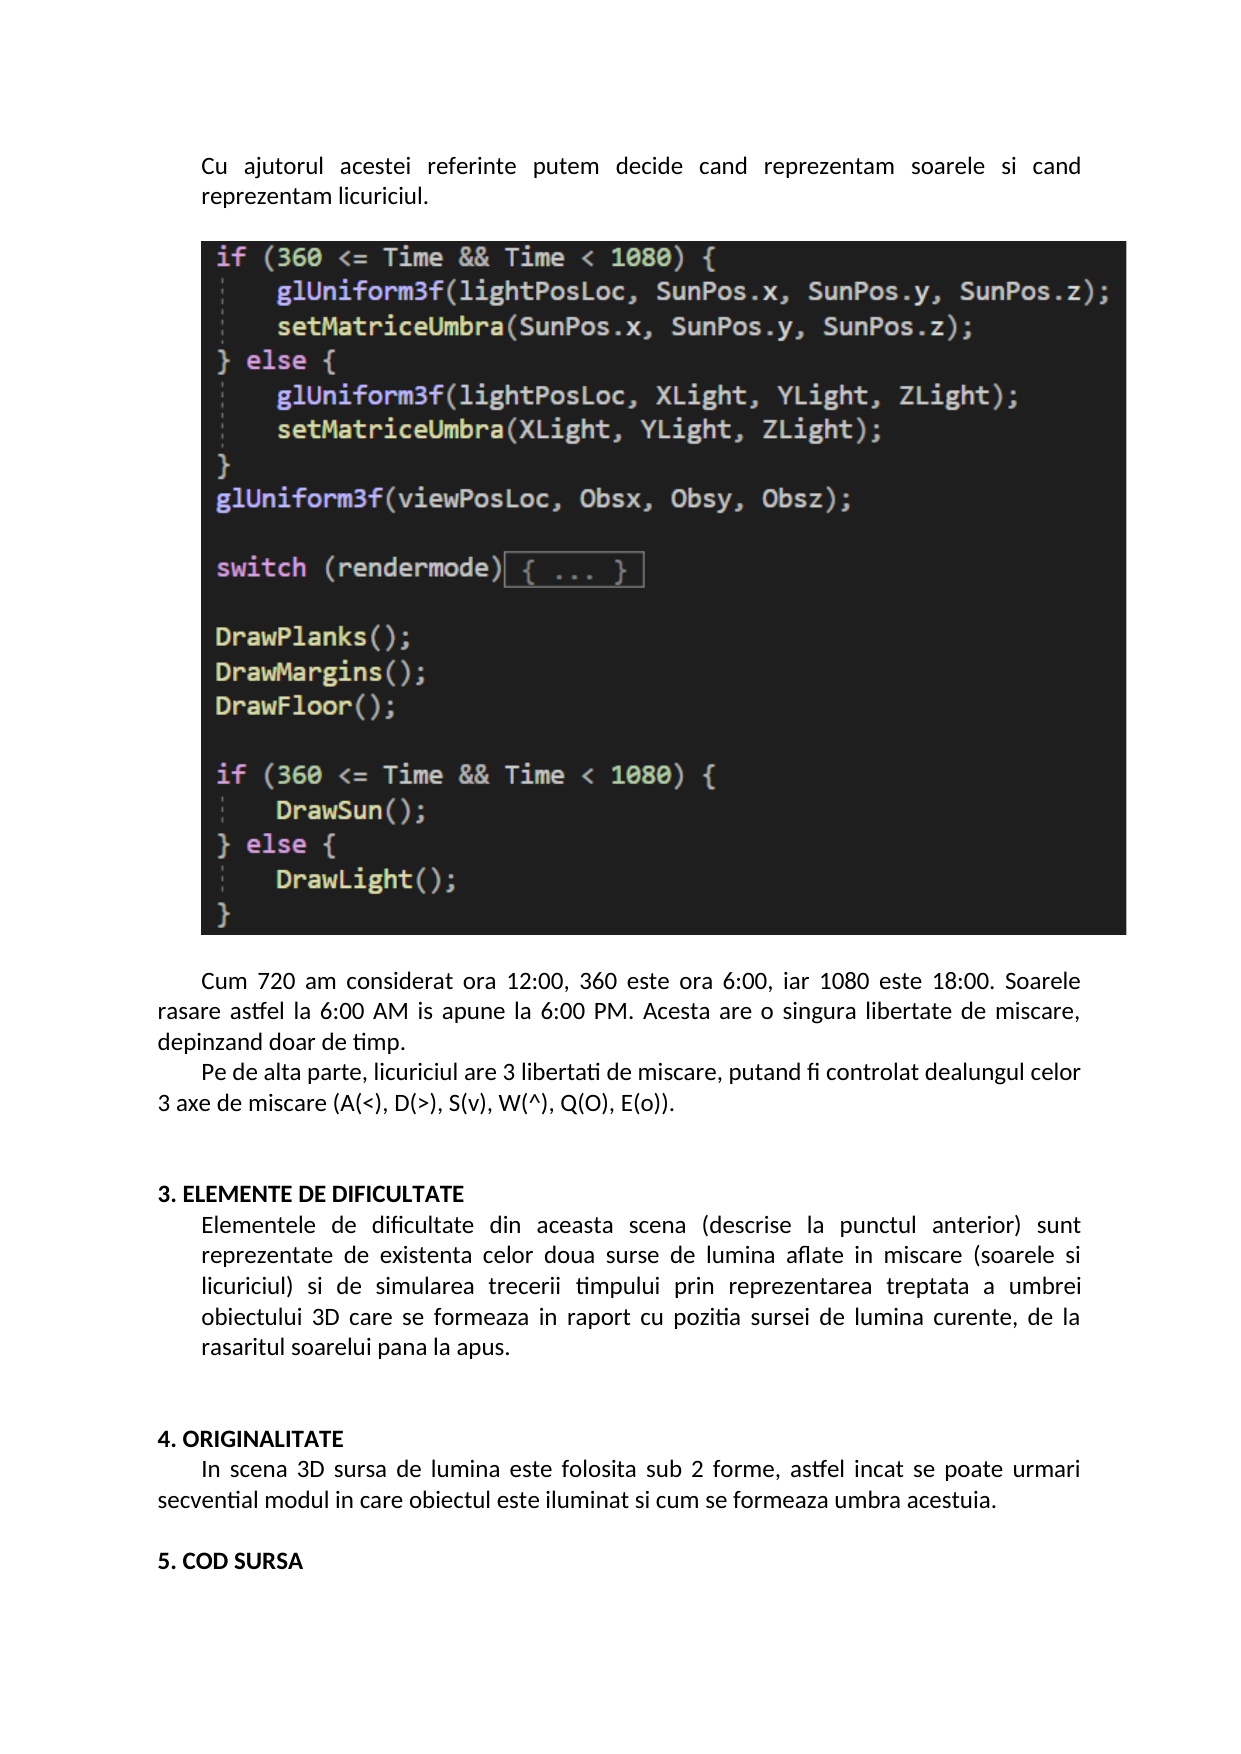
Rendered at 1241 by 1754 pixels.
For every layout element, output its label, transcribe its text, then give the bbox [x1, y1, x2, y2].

picture [201, 241, 1127, 935]
list ELEMENTE DE DIFICULTATE [157, 1178, 1083, 1209]
text Cu ajutorul acestei referinte putem decide cand reprezentam soarele si cand reprezentam licuriciul. [201, 150, 1083, 211]
list COD SURSA [157, 1545, 1083, 1575]
text Cum 720 am considerat ora 12:00, 360 este ora 6:00, iar 1080 este 18:00. Soarele rasare astfel la 6:00 AM is apune la 6:00 PM. Acesta are o singura libertate de miscare, depinzand doar de timp. [157, 965, 1083, 1056]
list ORIGINALITATE [157, 1423, 1083, 1453]
list Elementele de dificultate din aceasta scena (descrise la punctul anterior) sunt reprezentate de existenta celor doua surse de lumina aflate in miscare (soarele si licuriciul) si de simularea trecerii timpului prin reprezentarea treptata a umbrei obiectului 3D care se formeaza in raport cu pozitia sursei de lumina curente, de la rasaritul soarelui pana la apus. [201, 1209, 1083, 1362]
text In scena 3D sursa de lumina este folosita sub 2 forme, astfel incat se poate urmari secvential modul in care obiectul este iluminat si cum se formeaza umbra acestuia. [157, 1453, 1083, 1514]
text Pe de alta parte, licuriciul are 3 libertati de miscare, putand fi controlat dealungul celor 3 axe de miscare (A(<), D(>), S(v), W(^), Q(O), E(o)). [157, 1056, 1083, 1117]
